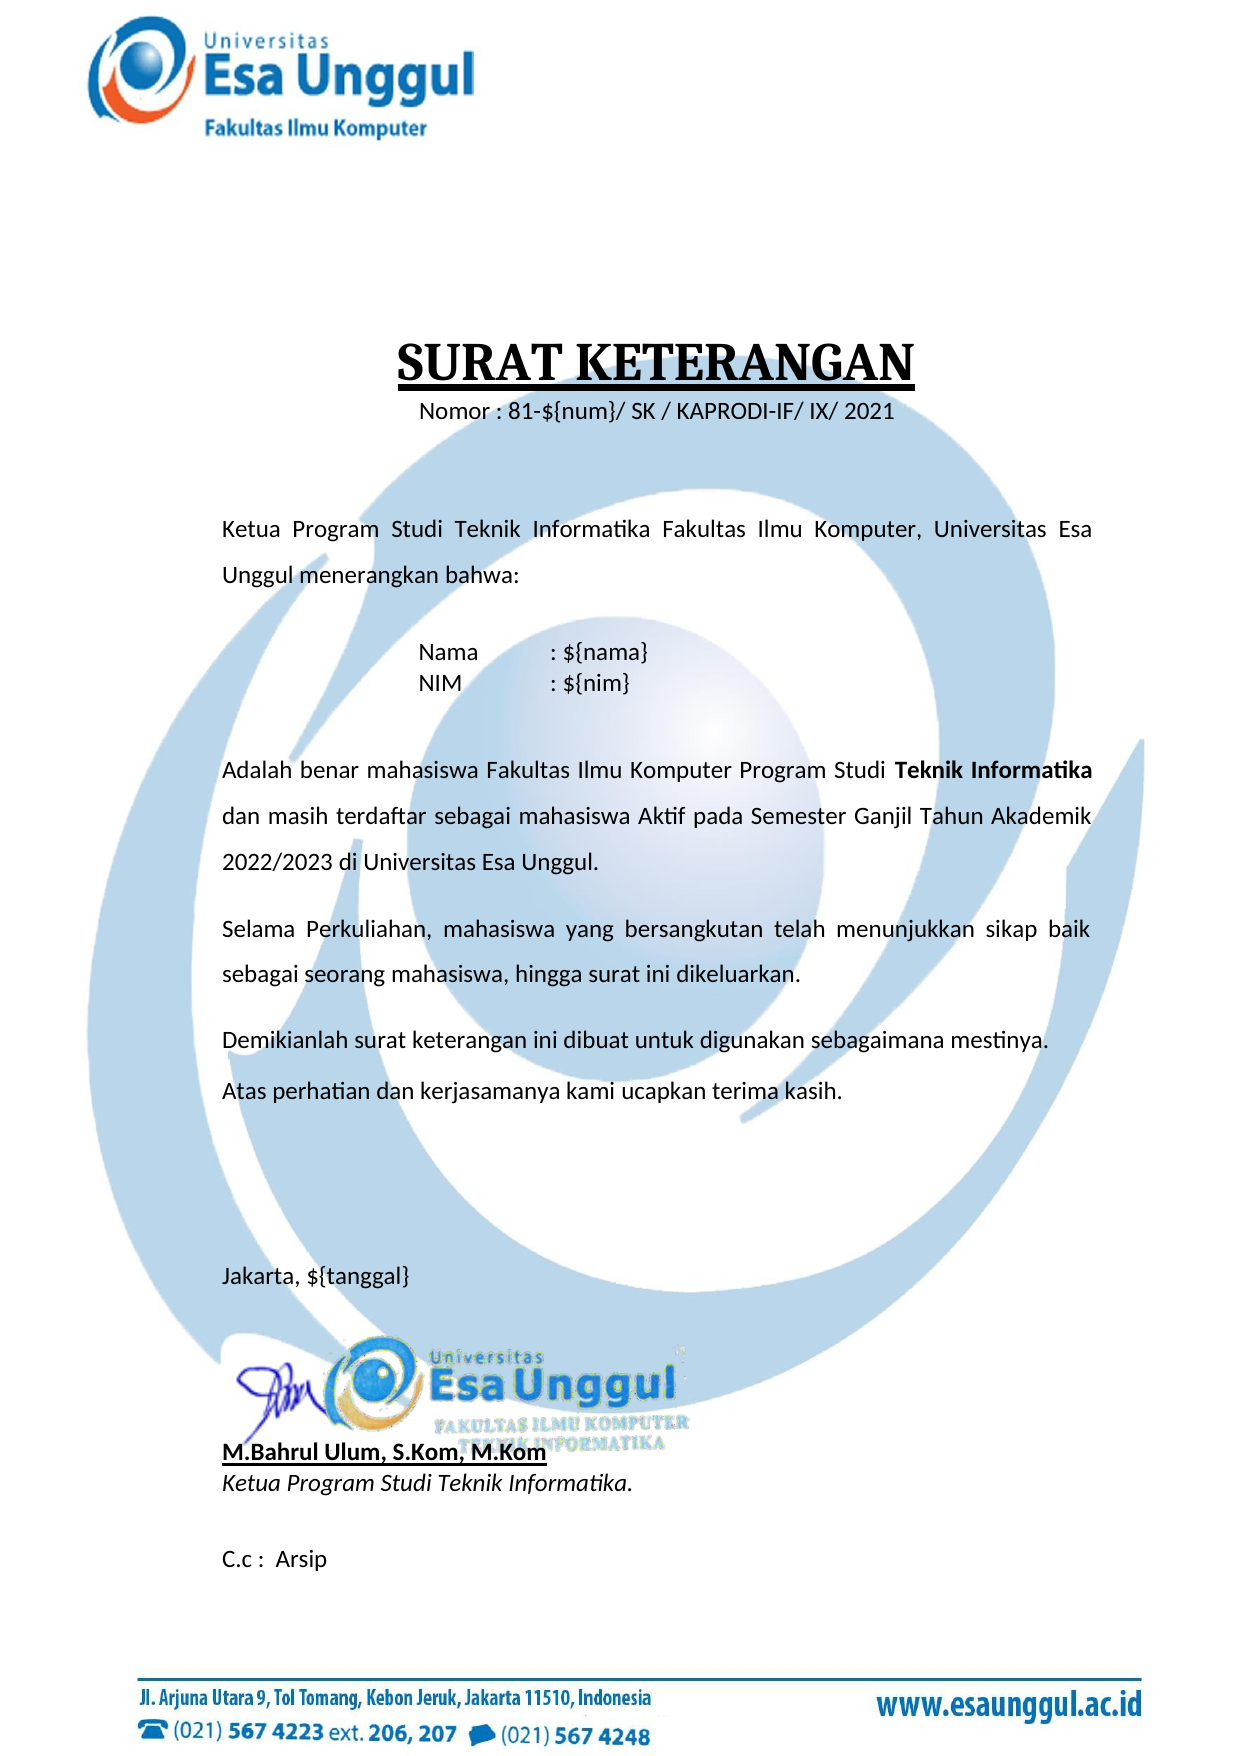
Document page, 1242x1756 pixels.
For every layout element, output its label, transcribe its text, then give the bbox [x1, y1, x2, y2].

text Ketua Program Studi Teknik Informatika. [222, 1467, 1104, 1497]
text Demikianlah surat keterangan ini dibuat untuk digunakan sebagaimana mestinya. Atas perhatian dan kerjasamanya kami ucapkan terima kasih. [222, 1024, 1050, 1106]
text Jakarta, ${tanggal} [222, 1260, 1104, 1290]
text C.c : Arsip [222, 1543, 1104, 1573]
text M.Bahrul Ulum, S.Kom, M.Kom [222, 1436, 1104, 1467]
text Nomor : 81-${num}/ SK / KAPRODI-IF/ IX/ 2021 [389, 395, 924, 426]
text Ketua Program Studi Teknik Informatika Fakultas Ilmu Komputer, Universitas Esa Unggul menerangkan bahwa: [222, 513, 1092, 589]
picture [79, 9, 1153, 1756]
text Selama Perkuliahan, mahasiswa yang bersangkutan telah menunjukkan sikap baik sebagai seorang mahasiswa, hingga surat ini dikeluarkan. [222, 913, 1092, 988]
text NIM : ${nim} [418, 667, 1104, 697]
title SURAT KETERANGAN [389, 332, 924, 394]
text Adalah benar mahasiswa Fakultas Ilmu Komputer Program Studi Teknik Informatika dan masih terdaftar sebagai mahasiswa Aktif pada Semester Ganjil Tahun Akademik 2022/2023 di Universitas Esa Unggul. [222, 754, 1093, 876]
text Nama : ${nama} [418, 636, 1104, 667]
